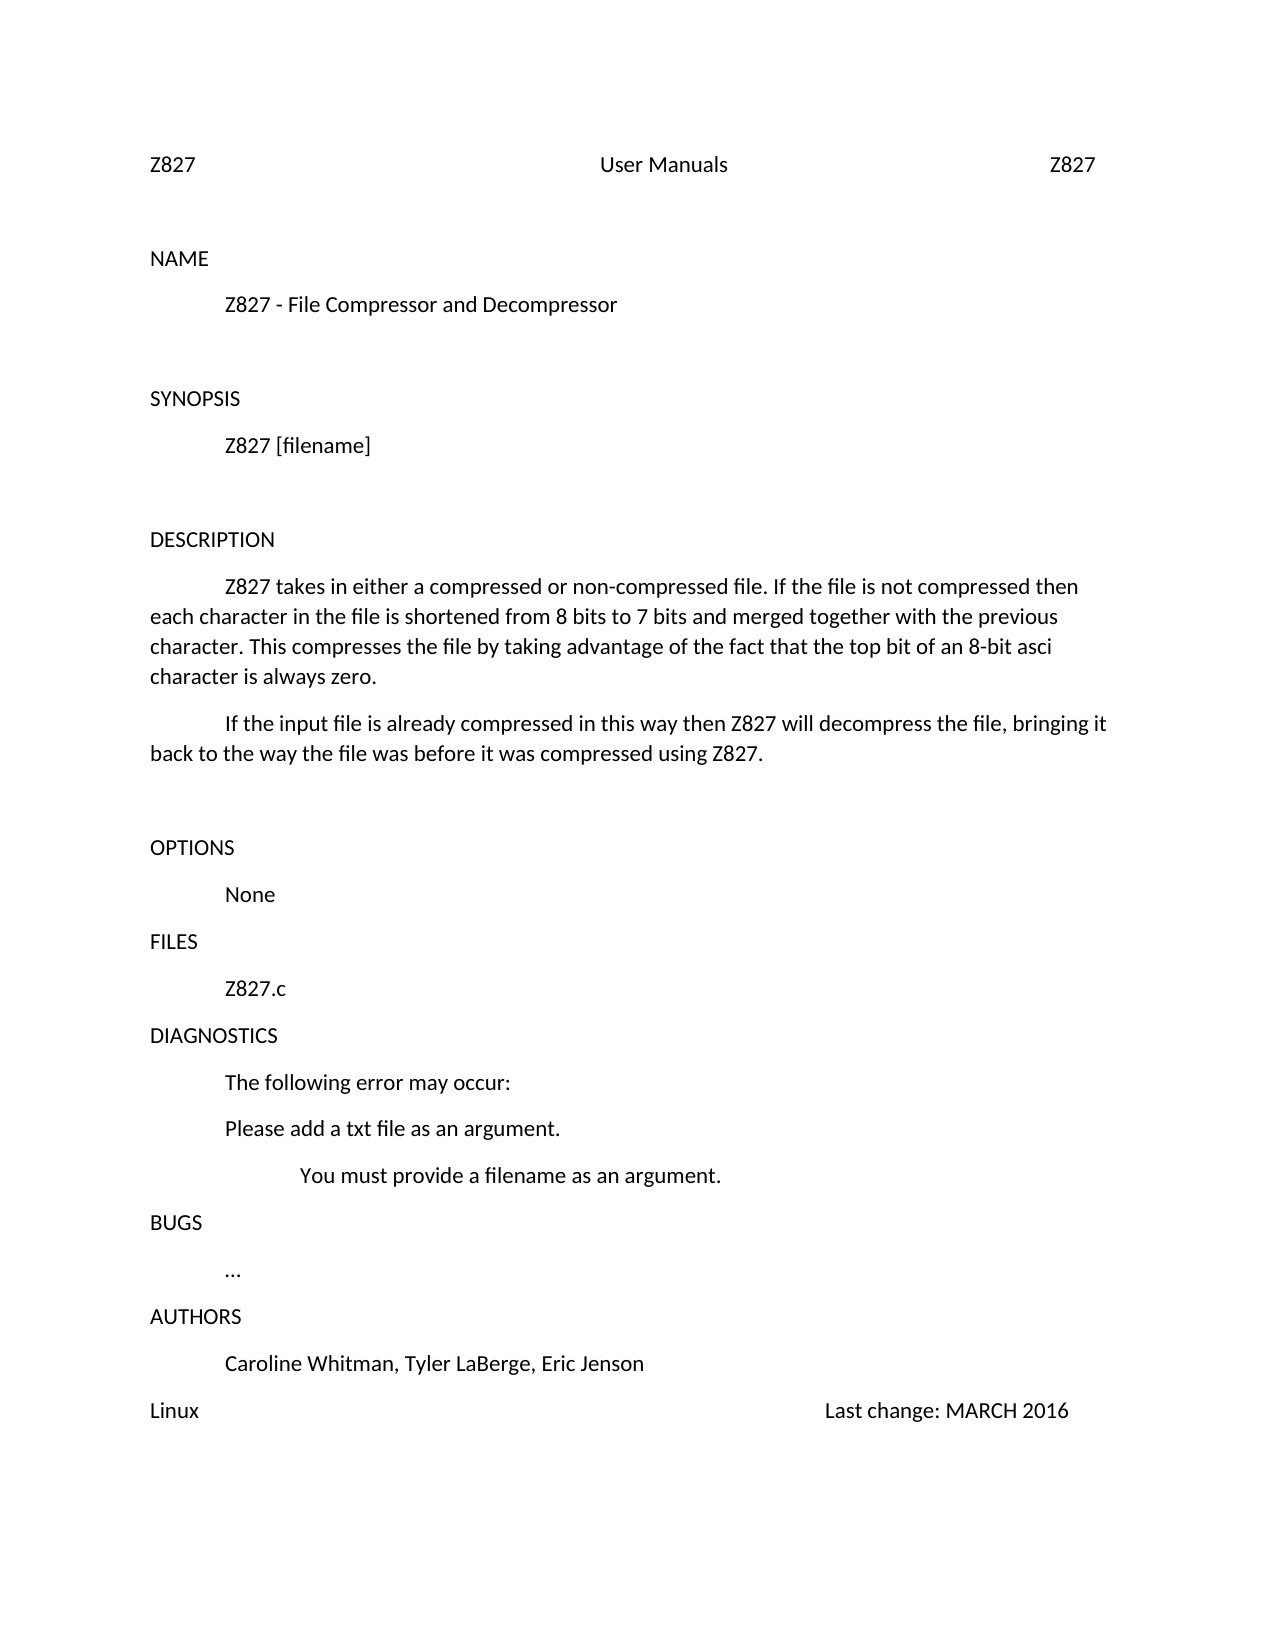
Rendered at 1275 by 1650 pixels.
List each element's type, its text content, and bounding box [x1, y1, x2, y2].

text DESCRIPTION [150, 525, 1125, 553]
text Caroline Whitman, Tyler LaBerge, Eric Jenson [150, 1349, 1125, 1377]
text Z827 [filename] [150, 431, 1125, 459]
text Z827.c [150, 974, 1125, 1002]
text None [150, 880, 1125, 908]
text FILES [150, 927, 1125, 955]
text If the input file is already compressed in this way then Z827 will decompress the file, bringing it back to the way the file was before it was compressed using Z827. [150, 709, 1125, 768]
text Z827 User Manuals Z827 [150, 150, 1125, 178]
text You must provide a filename as an argument. [225, 1161, 1125, 1189]
text The following error may occur: [150, 1068, 1125, 1096]
text AUTHORS [150, 1302, 1125, 1330]
text … [150, 1255, 1125, 1283]
text Z827 takes in either a compressed or non-compressed file. If the file is not compressed then each character in the file is shortened from 8 bits to 7 bits and merged together with the previous character. This compresses the file by taking advantage of the fact that the top bit of an 8-bit asci character is always zero. [150, 572, 1125, 691]
text DIAGNOSTICS [150, 1021, 1125, 1049]
text Linux Last change: MARCH 2016 [150, 1396, 1125, 1451]
text Z827 - File Compressor and Decompressor [150, 291, 1125, 319]
text SYNOPSIS [150, 384, 1125, 412]
text OPTIONS [150, 833, 1125, 861]
text BUGS [150, 1208, 1125, 1236]
text Please add a txt file as an argument. [150, 1114, 1125, 1143]
text NAME [150, 244, 1125, 272]
